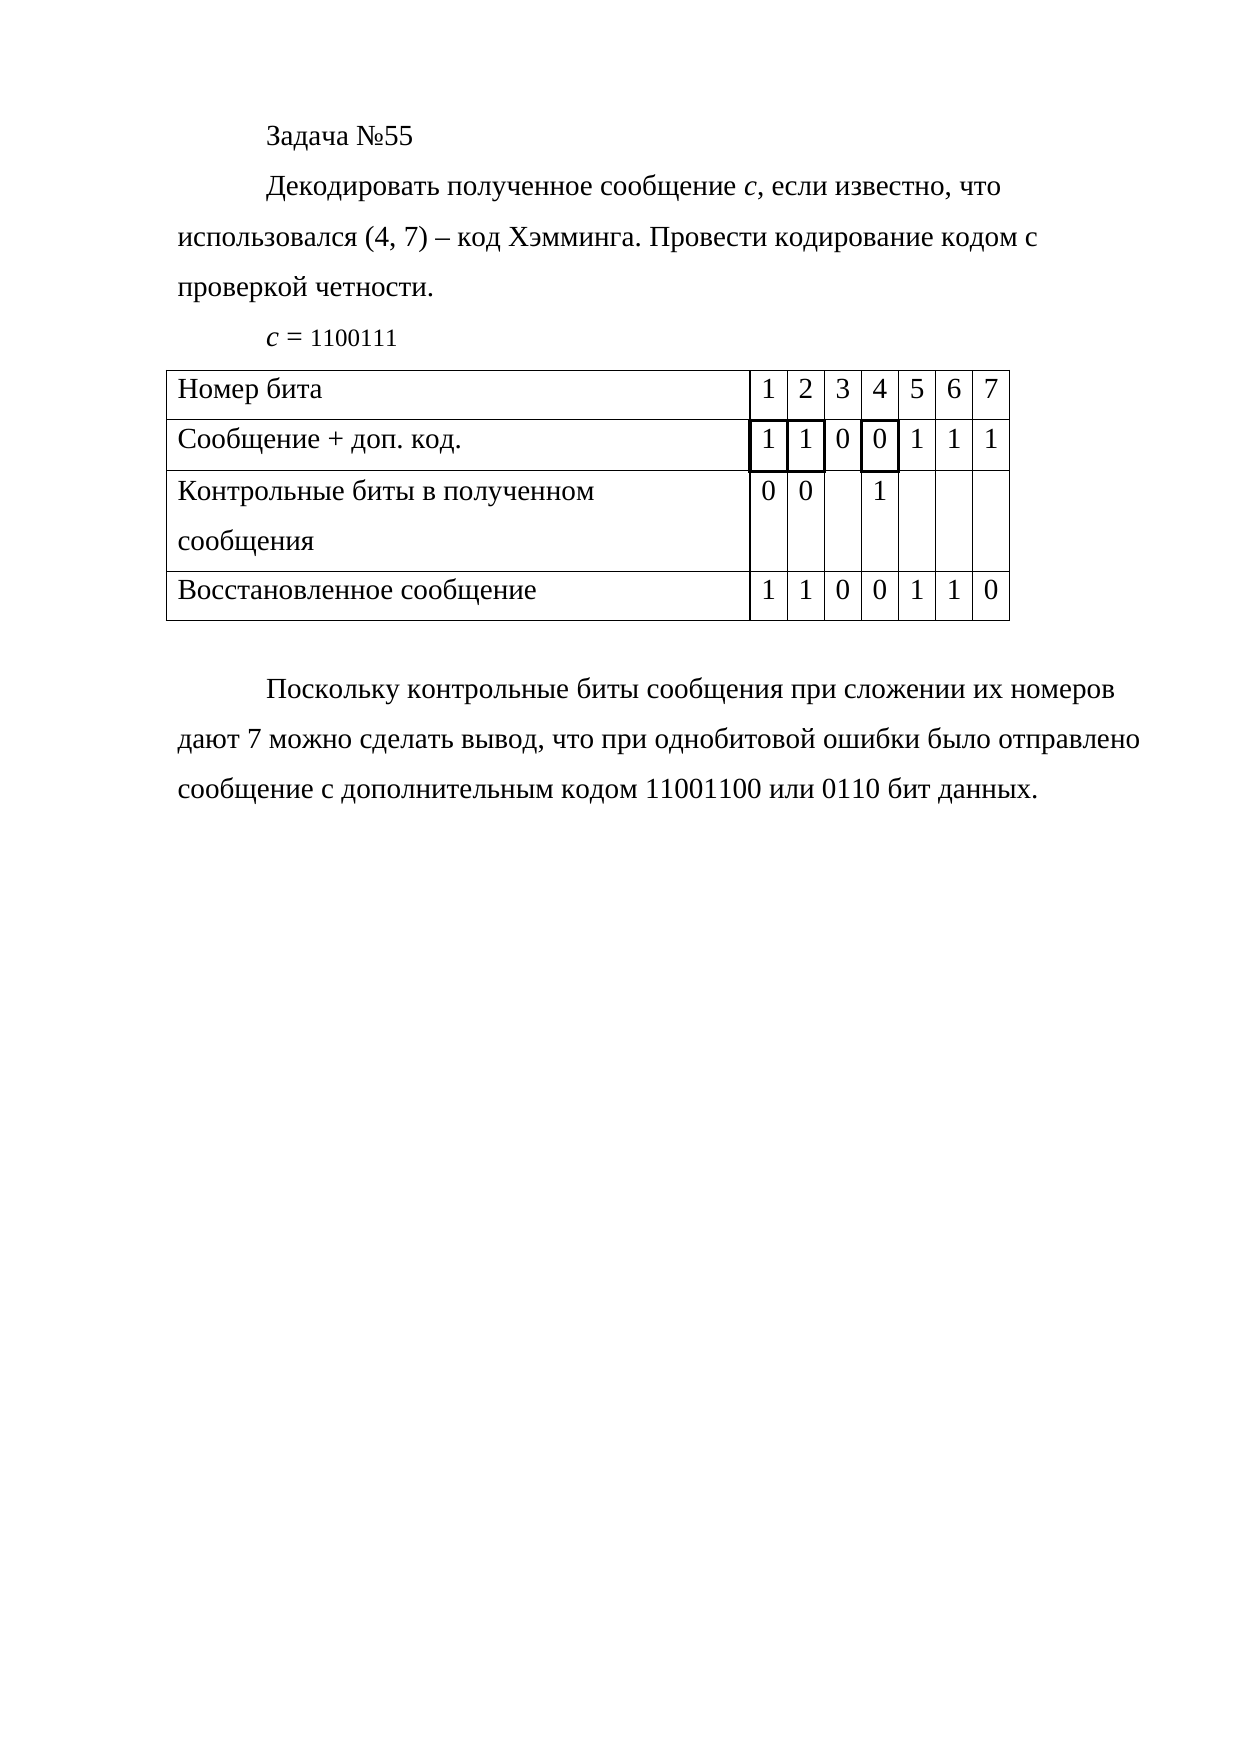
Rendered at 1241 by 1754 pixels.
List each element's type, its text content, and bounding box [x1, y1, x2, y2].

table_cell 0 [788, 473, 824, 571]
table_cell Сообщение + доп. код. [167, 420, 748, 469]
table_cell 1 [789, 422, 823, 469]
table_cell 1 [751, 572, 787, 619]
table_cell 1 [752, 422, 786, 469]
table_cell 1 [973, 420, 1009, 469]
table_cell 0 [973, 572, 1009, 619]
table_header 5 [899, 371, 935, 418]
table_header 7 [973, 371, 1009, 418]
table_header 1 [751, 371, 787, 418]
table_cell 0 [862, 572, 898, 619]
table_cell 0 [825, 572, 861, 619]
table_cell 1 [936, 572, 972, 619]
table_header 4 [862, 371, 898, 418]
table_cell 1 [899, 572, 935, 619]
table_header Номер бита [167, 371, 749, 418]
table_cell 1 [900, 420, 935, 469]
text с = 1100111 [177, 319, 1152, 353]
table_cell Восстановленное сообщение [167, 572, 749, 619]
table_header 3 [825, 371, 861, 418]
table_cell [973, 471, 1009, 571]
text Задача №55 [177, 118, 1152, 152]
table_cell 0 [826, 420, 860, 469]
table_cell [899, 471, 935, 571]
table_cell 0 [751, 473, 787, 571]
table_cell 0 [863, 422, 897, 469]
text Декодировать полученное сообщение c, если известно, что использовался (4, 7) – код Хэмминга. Провести кодирование кодом с проверкой четности. [177, 168, 1152, 303]
table_cell [825, 471, 861, 571]
table_cell 1 [862, 473, 898, 571]
table_header 2 [788, 371, 824, 418]
table_cell 1 [936, 420, 972, 469]
text Поскольку контрольные биты сообщения при сложении их номеров дают 7 можно сделать вывод, что при однобитовой ошибки было отправлено сообщение с дополнительным кодом 11001100 или 0110 бит данных. [177, 671, 1152, 805]
table_header 6 [936, 371, 972, 418]
table_cell Контрольные биты в полученном сообщения [167, 471, 749, 571]
table_cell [936, 471, 972, 571]
table_cell 1 [788, 572, 824, 619]
